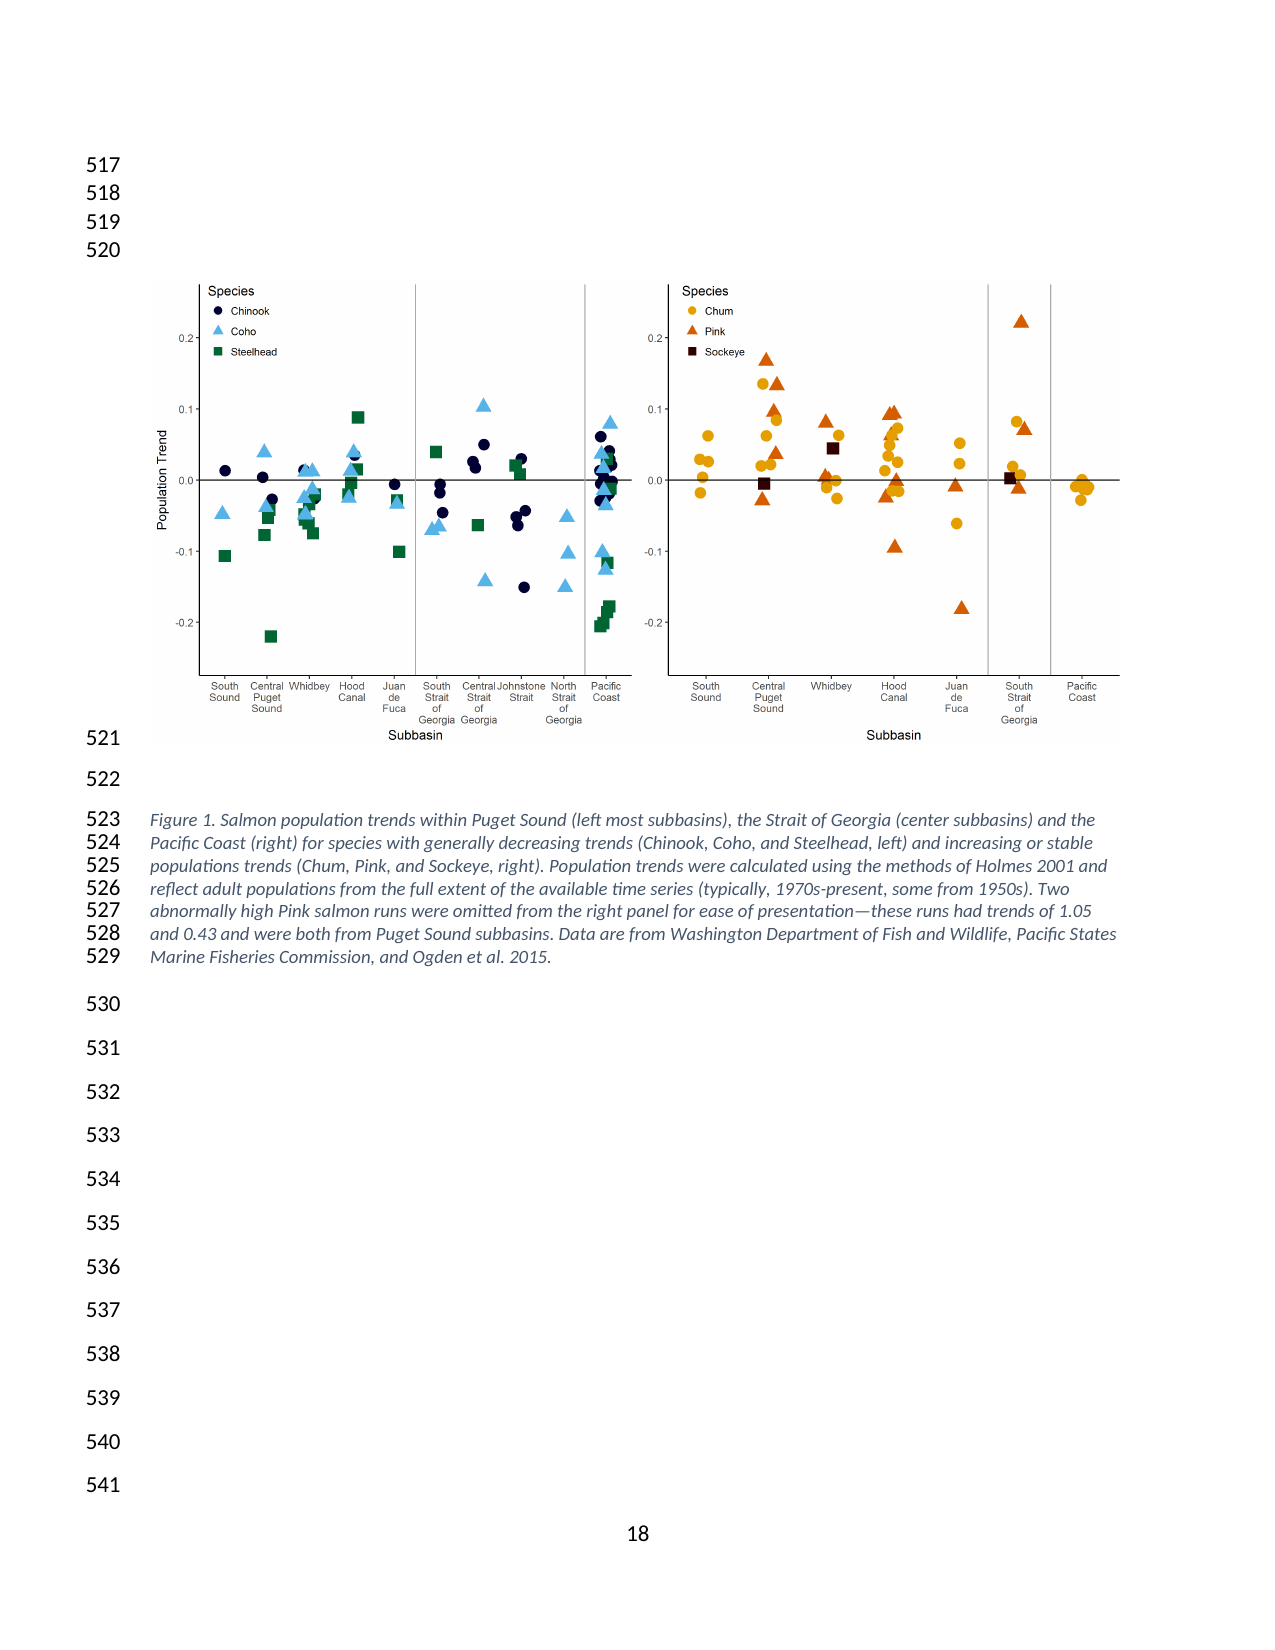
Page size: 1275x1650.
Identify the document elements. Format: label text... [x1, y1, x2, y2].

text Figure . Salmon population trends within Puget Sound (left most subbasins), the Strait of Georgia (center subbasins) and the Pacific Coast (right) for species with generally decreasing trends (Chinook, Coho, and Steelhead, left) and increasing or stable populations trends (Chum, Pink, and Sockeye, right). Population trends were calculated using the methods of Holmes 2001 and reflect adult populations from the full extent of the available time series (typically, 1970s-present, some from 1950s). Two abnormally high Pink salmon runs were omitted from the right panel for ease of presentation—these runs had trends of 1.05 and 0.43 and were both from Puget Sound subbasins. Data are from Washington Department of Fish and Wildlife, Pacific States Marine Fisheries Commission, and Ogden et al. 2015. [150, 808, 1125, 968]
picture [150, 279, 1125, 746]
